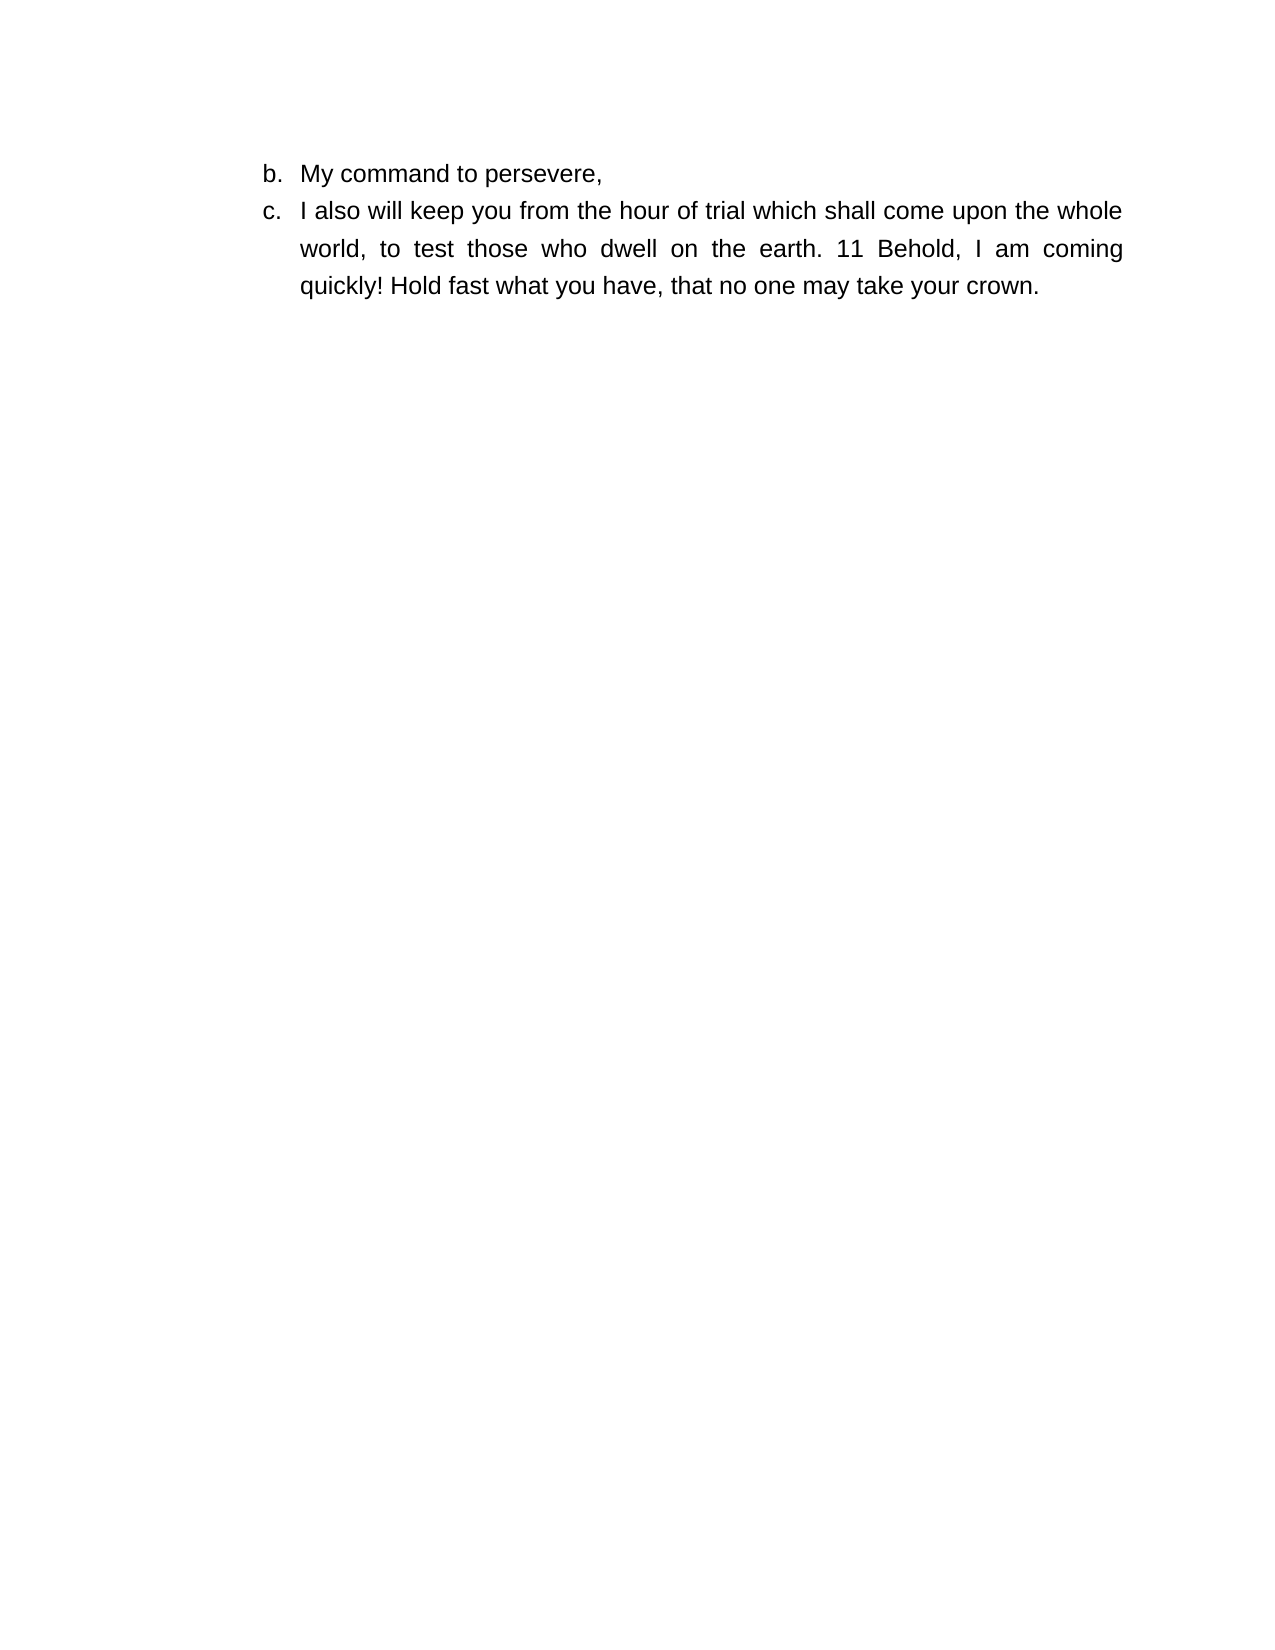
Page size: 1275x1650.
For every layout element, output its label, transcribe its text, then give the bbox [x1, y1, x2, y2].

list My command to persevere, [262, 150, 1125, 187]
list I also will keep you from the hour of trial which shall come upon the whole world, to test those who dwell on the earth. 11 Behold, I am coming quickly! Hold fast what you have, that no one may take your crown. [262, 187, 1125, 300]
